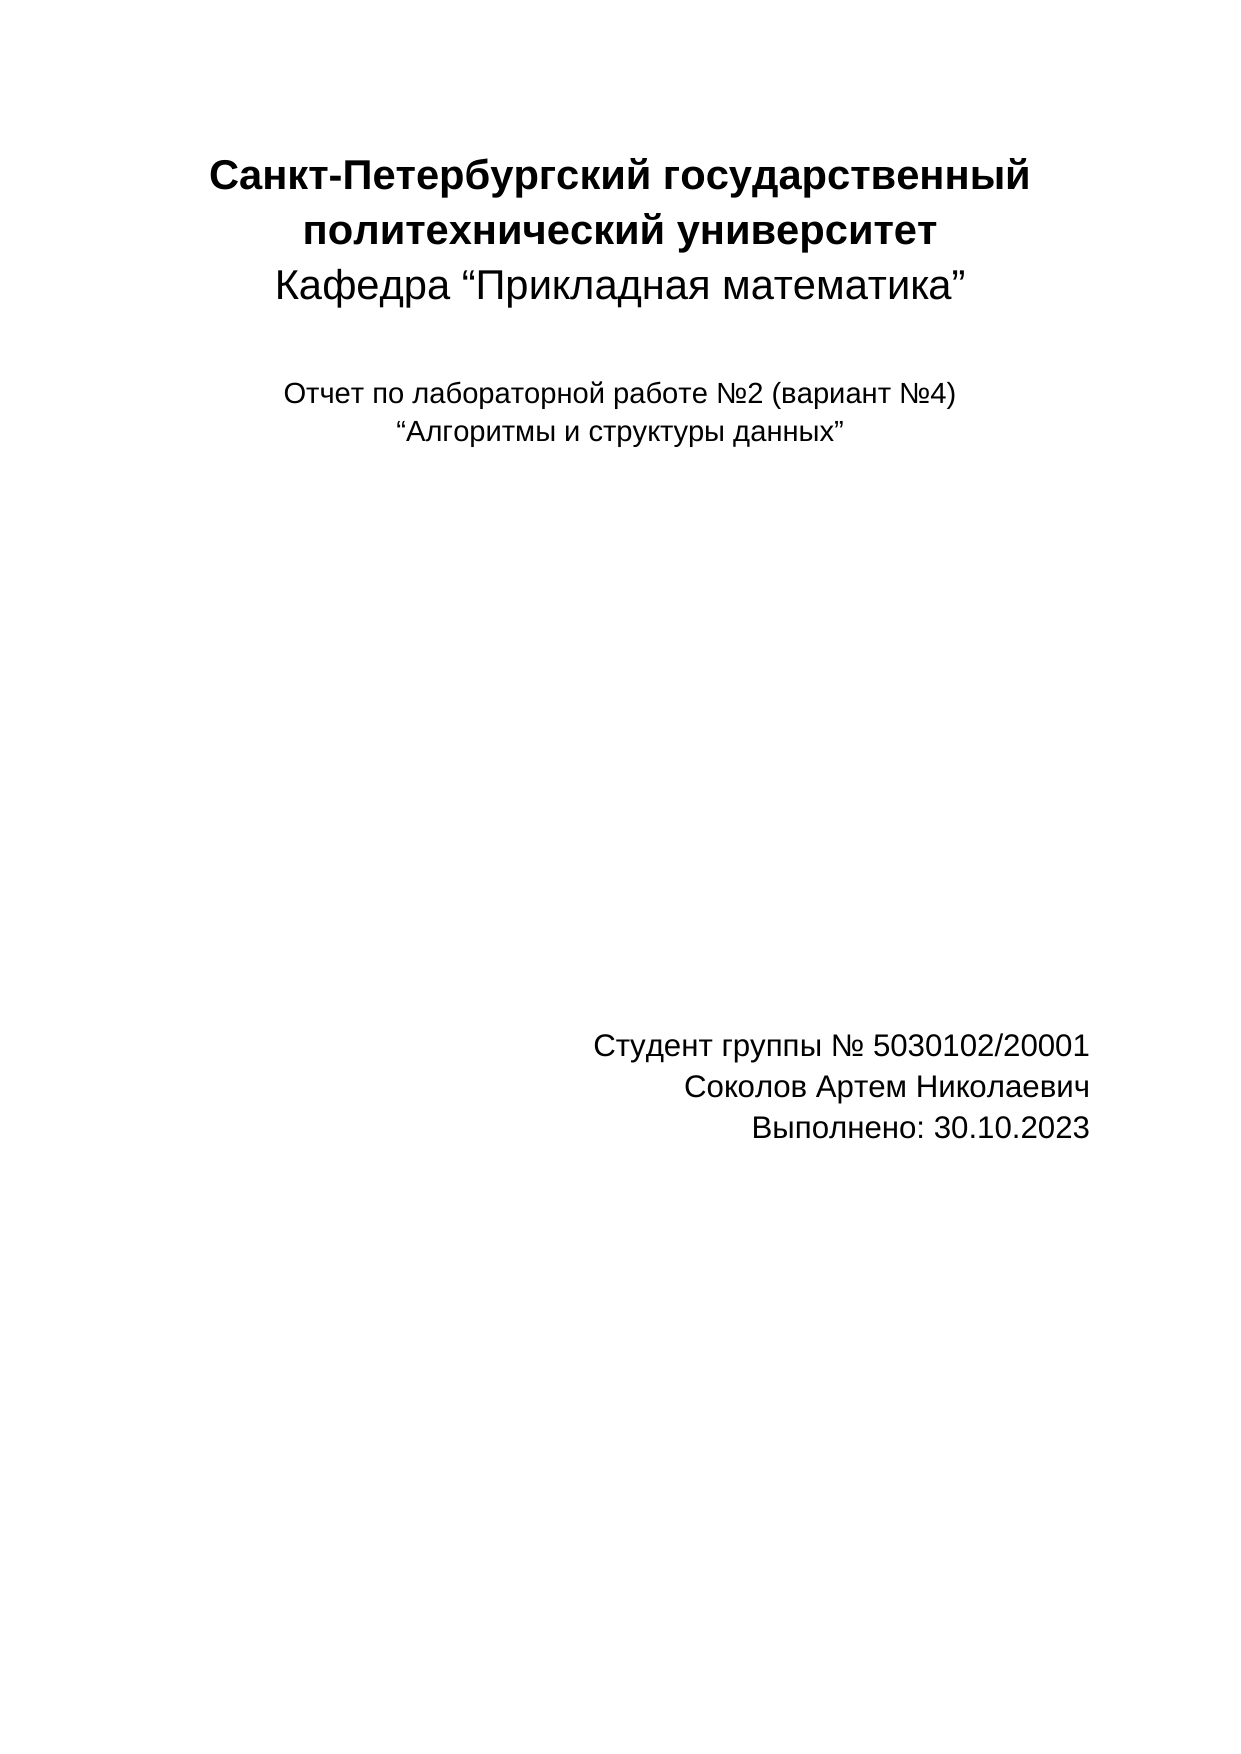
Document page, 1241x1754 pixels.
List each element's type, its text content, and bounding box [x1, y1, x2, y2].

text Отчет по лабораторной работе №2 (вариант №4) [150, 376, 1090, 409]
text Санкт-Петербургский государственный политехнический университет [150, 150, 1090, 253]
text Соколов Артем Николаевич [150, 1068, 1090, 1104]
text Выполнено: 30.10.2023 [150, 1109, 1090, 1145]
text “Алгоритмы и структуры данных” [150, 414, 1090, 448]
text Кафедра “Прикладная математика” [150, 260, 1090, 308]
text Студент группы № 5030102/20001 [150, 1027, 1090, 1063]
